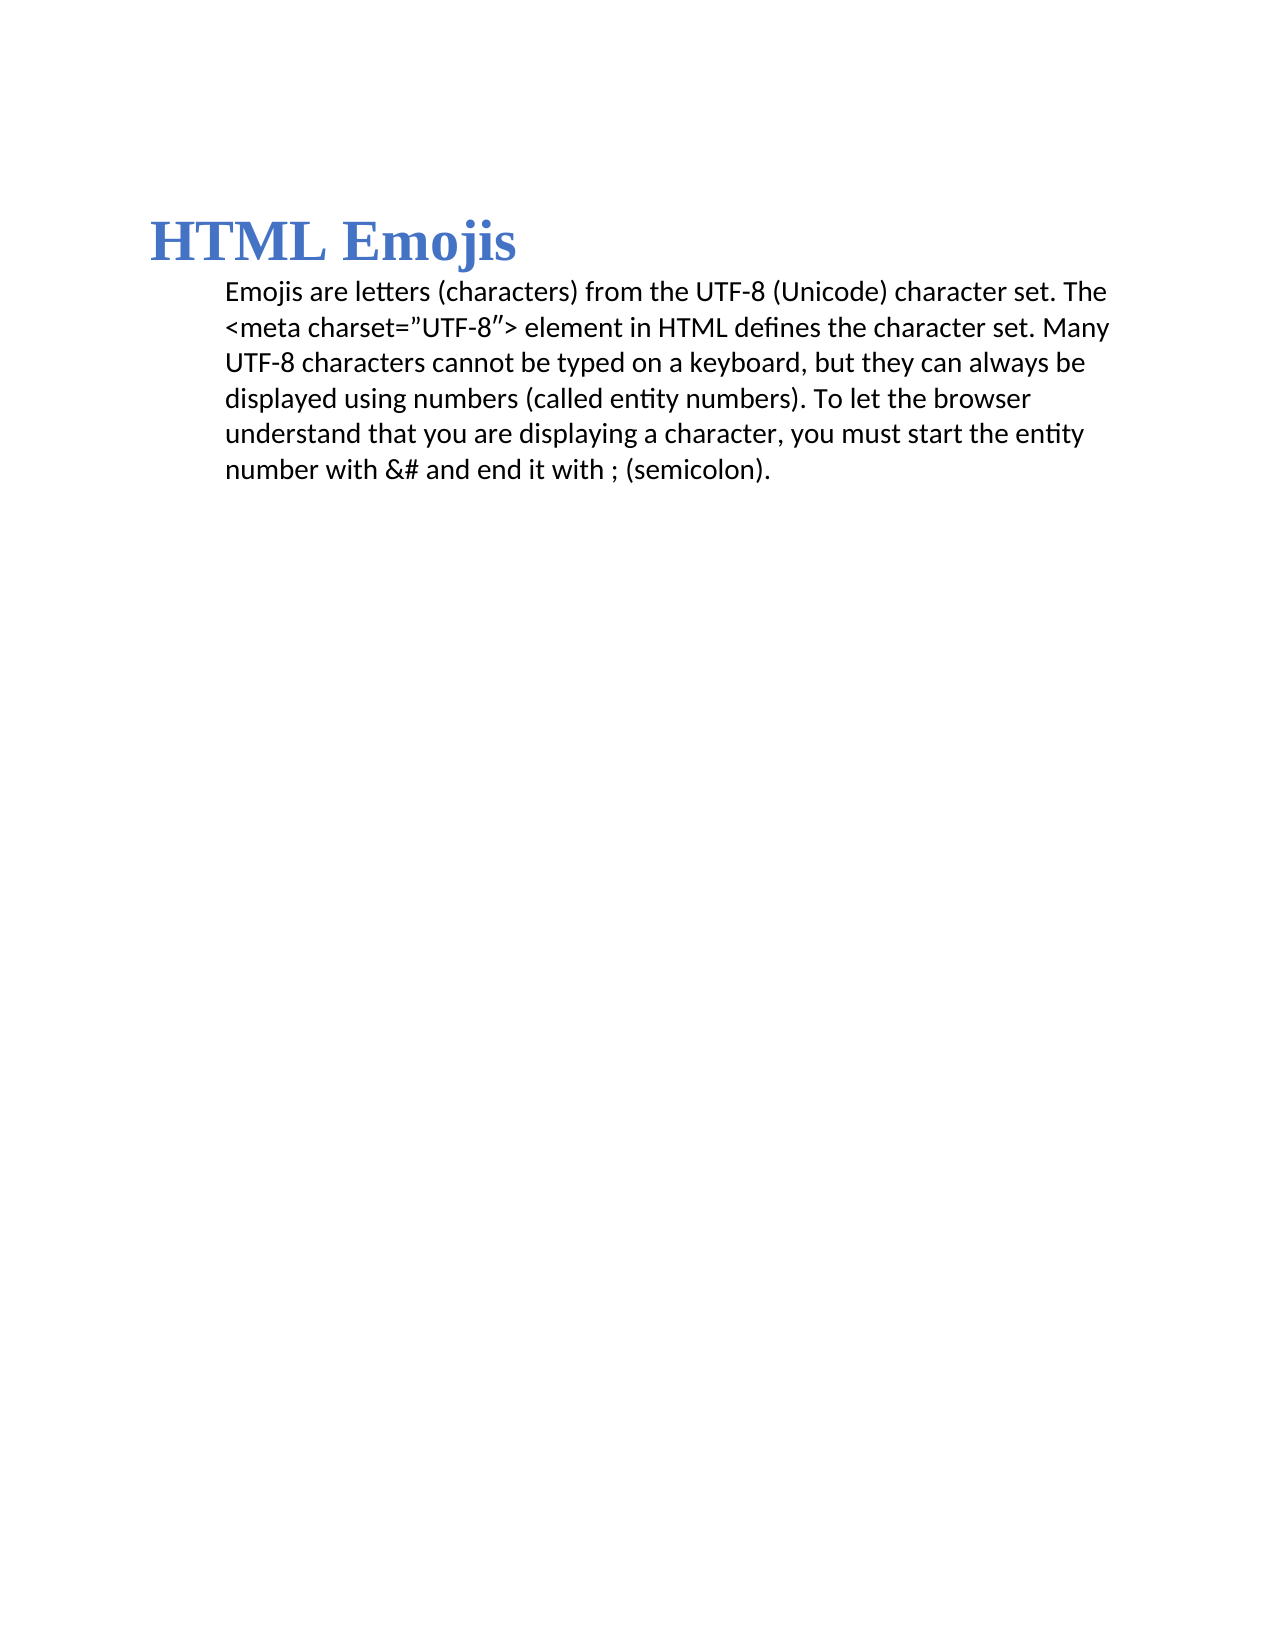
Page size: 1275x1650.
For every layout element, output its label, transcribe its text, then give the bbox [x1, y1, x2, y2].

text HTML Emojis [150, 206, 1125, 273]
text Emojis are letters (characters) from the UTF-8 (Unicode) character set. The <meta charset=”UTF-8″> element in HTML defines the character set. Many UTF-8 characters cannot be typed on a keyboard, but they can always be displayed using numbers (called entity numbers). To let the browser understand that you are displaying a character, you must start the entity number with &# and end it with ; (semicolon). [225, 273, 1125, 487]
